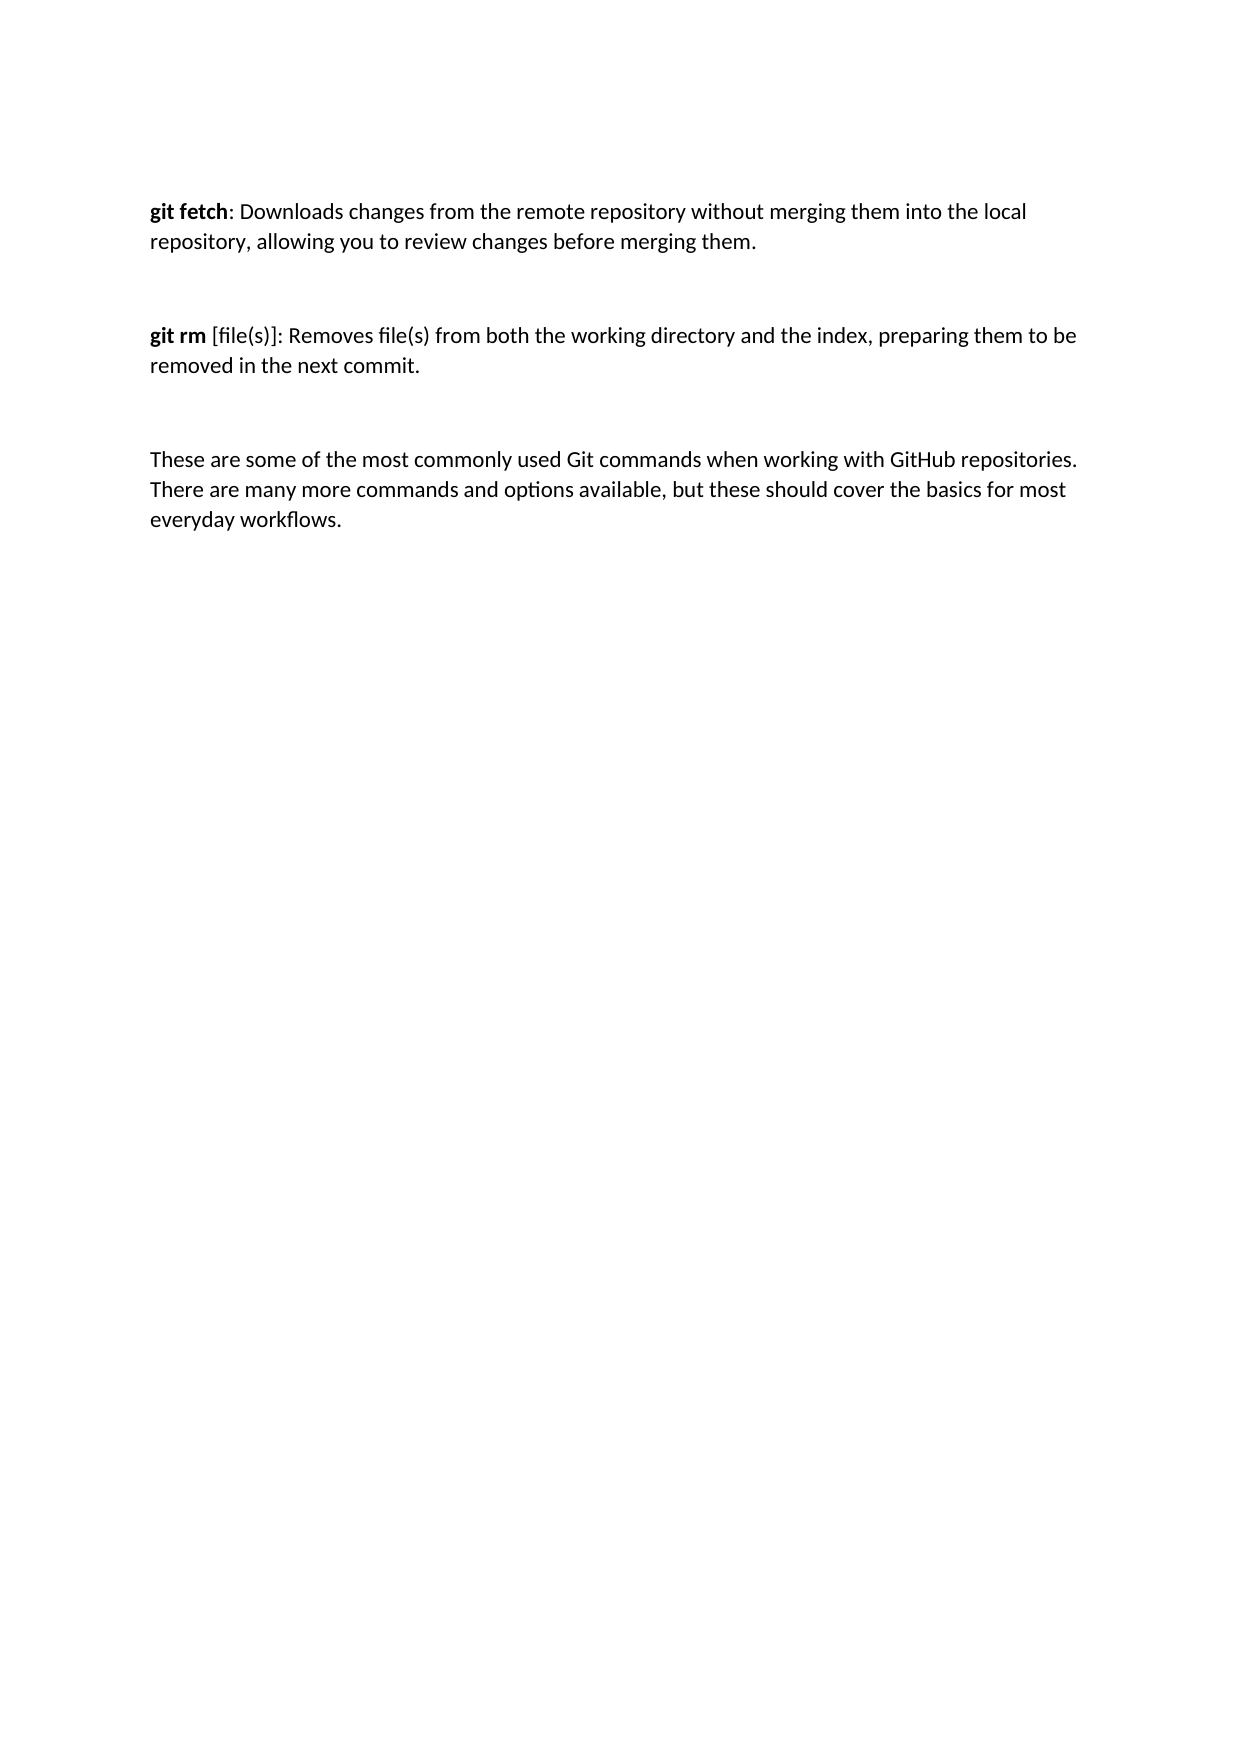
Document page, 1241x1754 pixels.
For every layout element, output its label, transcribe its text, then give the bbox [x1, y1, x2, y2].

text git rm [file(s)]: Removes file(s) from both the working directory and the index, preparing them to be removed in the next commit. [150, 321, 1090, 379]
text git fetch: Downloads changes from the remote repository without merging them into the local repository, allowing you to review changes before merging them. [150, 197, 1090, 255]
text These are some of the most commonly used Git commands when working with GitHub repositories. There are many more commands and options available, but these should cover the basics for most everyday workflows. [150, 445, 1090, 533]
